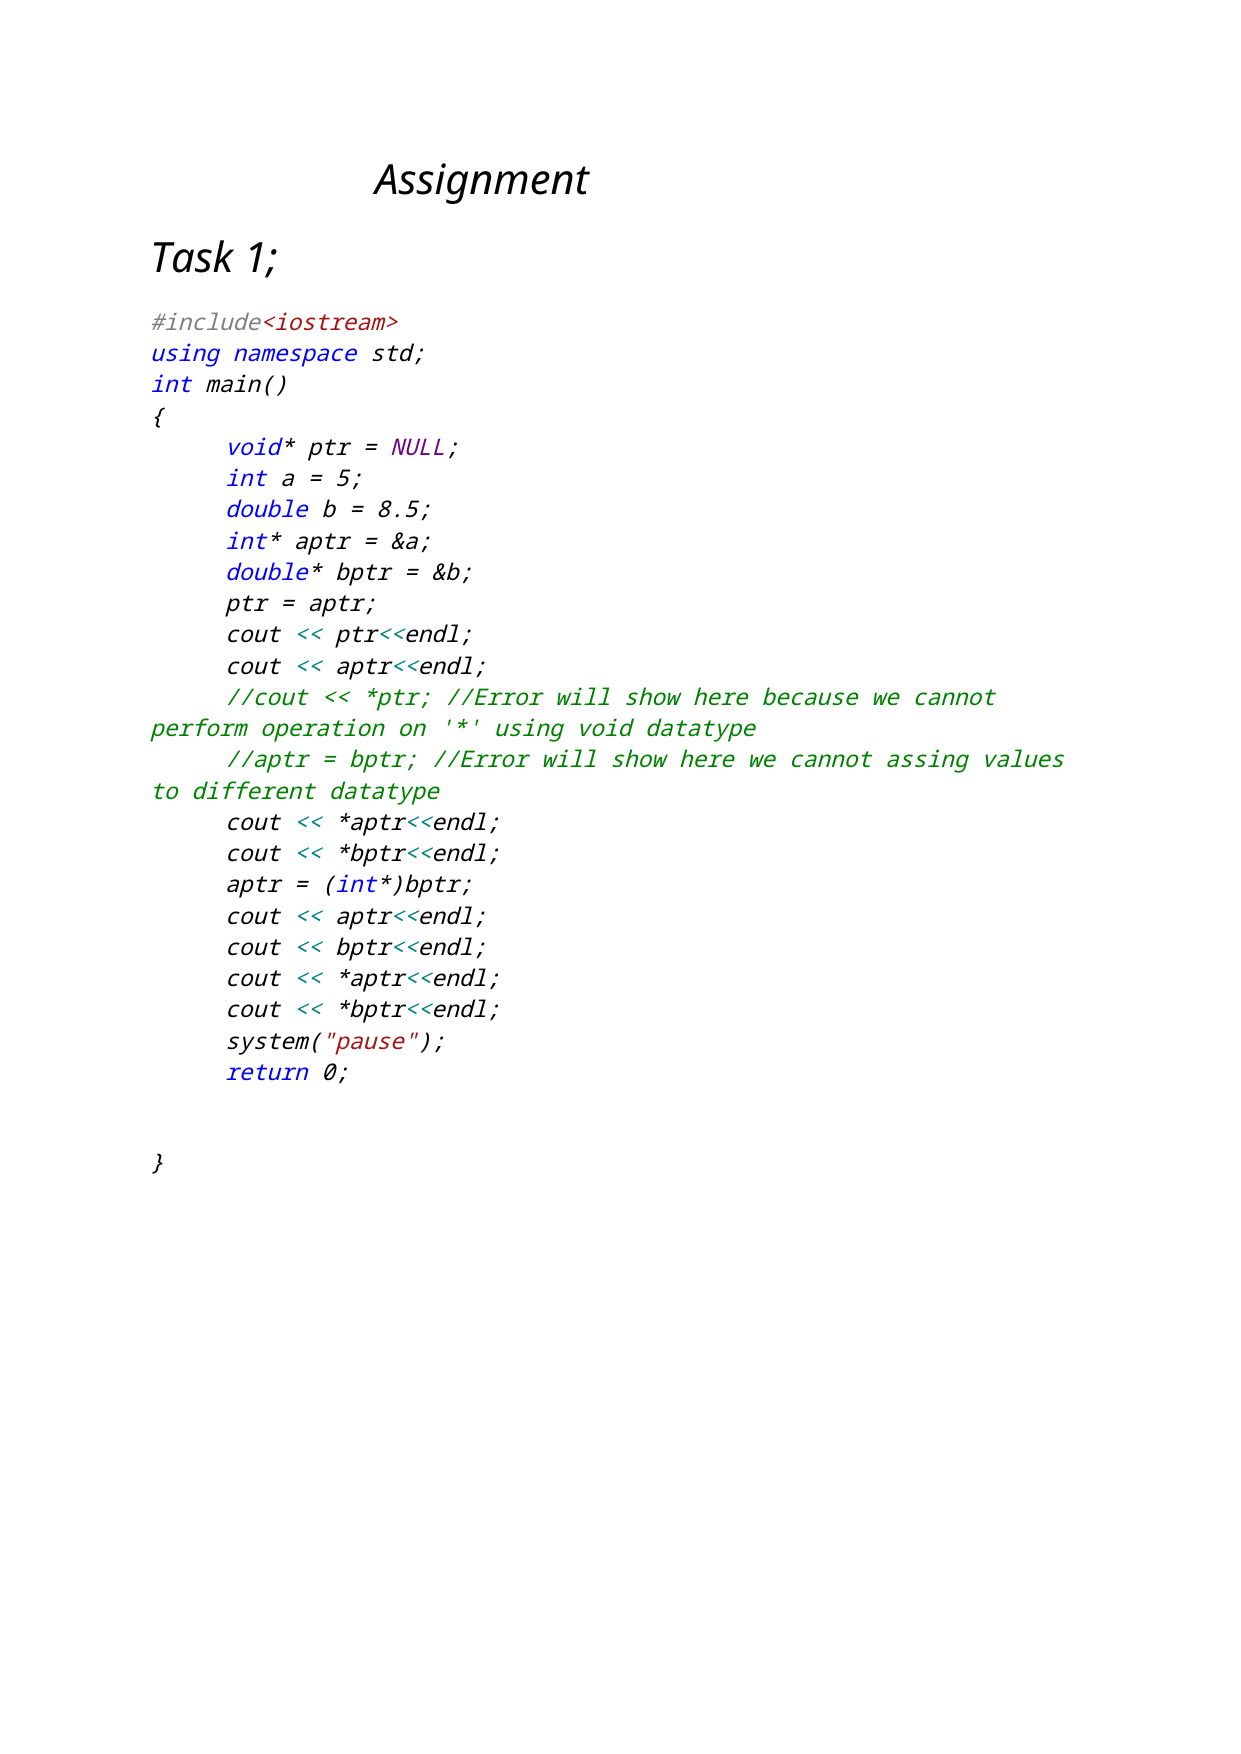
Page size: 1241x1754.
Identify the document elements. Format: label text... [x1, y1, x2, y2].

text Assignment [150, 150, 1090, 207]
text double b = 8.5; [150, 493, 1090, 524]
text cout << *aptr<<endl; [150, 806, 1090, 837]
text cout << aptr<<endl; [150, 649, 1090, 681]
text cout << *bptr<<endl; [150, 993, 1090, 1024]
text system("pause"); [150, 1024, 1090, 1056]
text Task 1; [150, 228, 1090, 285]
text cout << bptr<<endl; [150, 931, 1090, 962]
text int main() [150, 368, 1090, 399]
text return 0; [150, 1056, 1090, 1087]
text double* bptr = &b; [150, 556, 1090, 587]
text int a = 5; [150, 462, 1090, 493]
text using namespace std; [150, 337, 1090, 368]
text } [150, 1146, 1090, 1178]
text cout << ptr<<endl; [150, 618, 1090, 649]
text cout << aptr<<endl; [150, 899, 1090, 931]
text cout << *aptr<<endl; [150, 962, 1090, 993]
text ptr = aptr; [150, 587, 1090, 618]
text //aptr = bptr; //Error will show here we cannot assing values to different datatype [150, 743, 1090, 806]
text cout << *bptr<<endl; [150, 837, 1090, 868]
text { [150, 399, 1090, 431]
text aptr = (int*)bptr; [150, 868, 1090, 899]
text //cout << *ptr; //Error will show here because we cannot perform operation on '*' using void datatype [150, 681, 1090, 743]
text #include<iostream> [150, 306, 1090, 337]
text void* ptr = NULL; [150, 431, 1090, 462]
text int* aptr = &a; [150, 524, 1090, 556]
